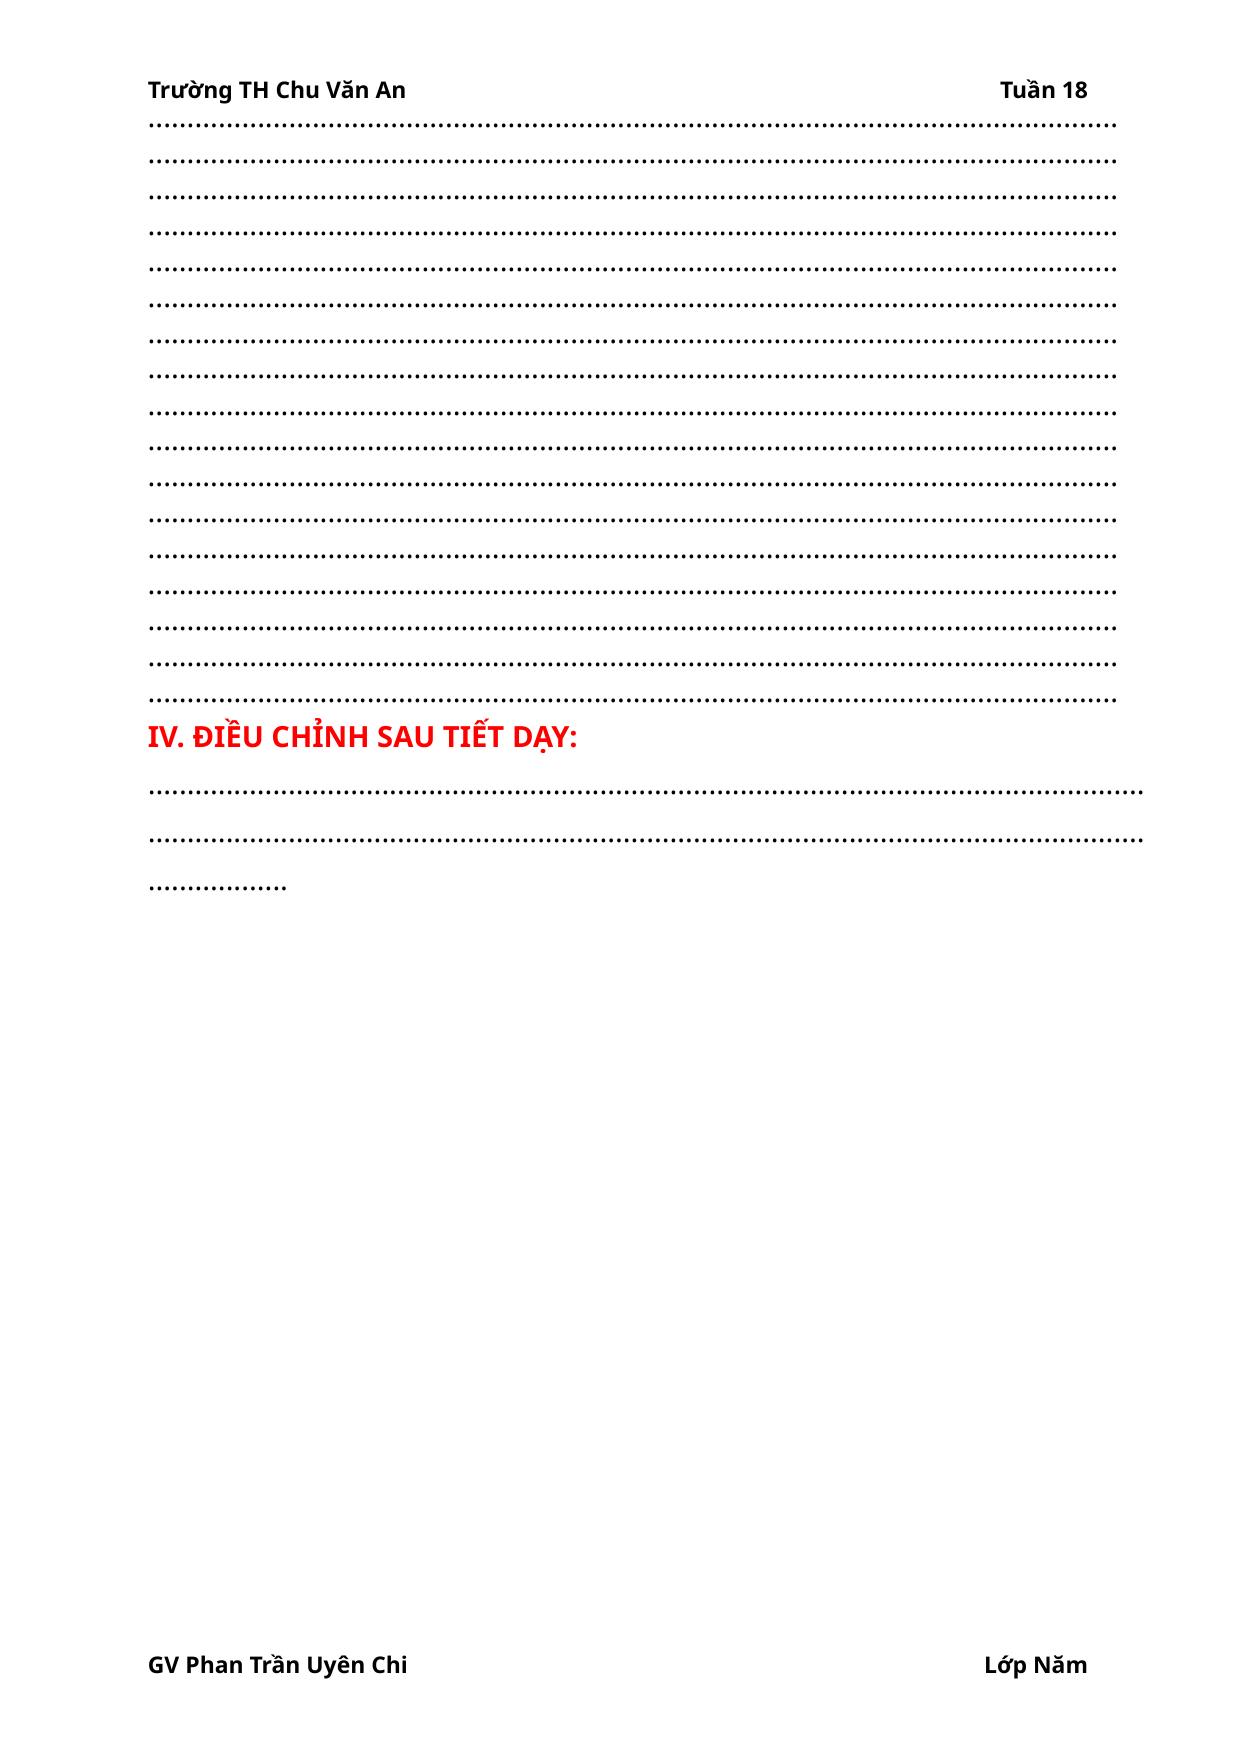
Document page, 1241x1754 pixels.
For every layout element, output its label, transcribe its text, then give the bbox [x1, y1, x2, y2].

text .................................................................................................................................................................................................................................................................................. [148, 764, 1152, 898]
text IV. ĐIỀU CHỈNH SAU TIẾT DẠY: [148, 716, 1152, 756]
